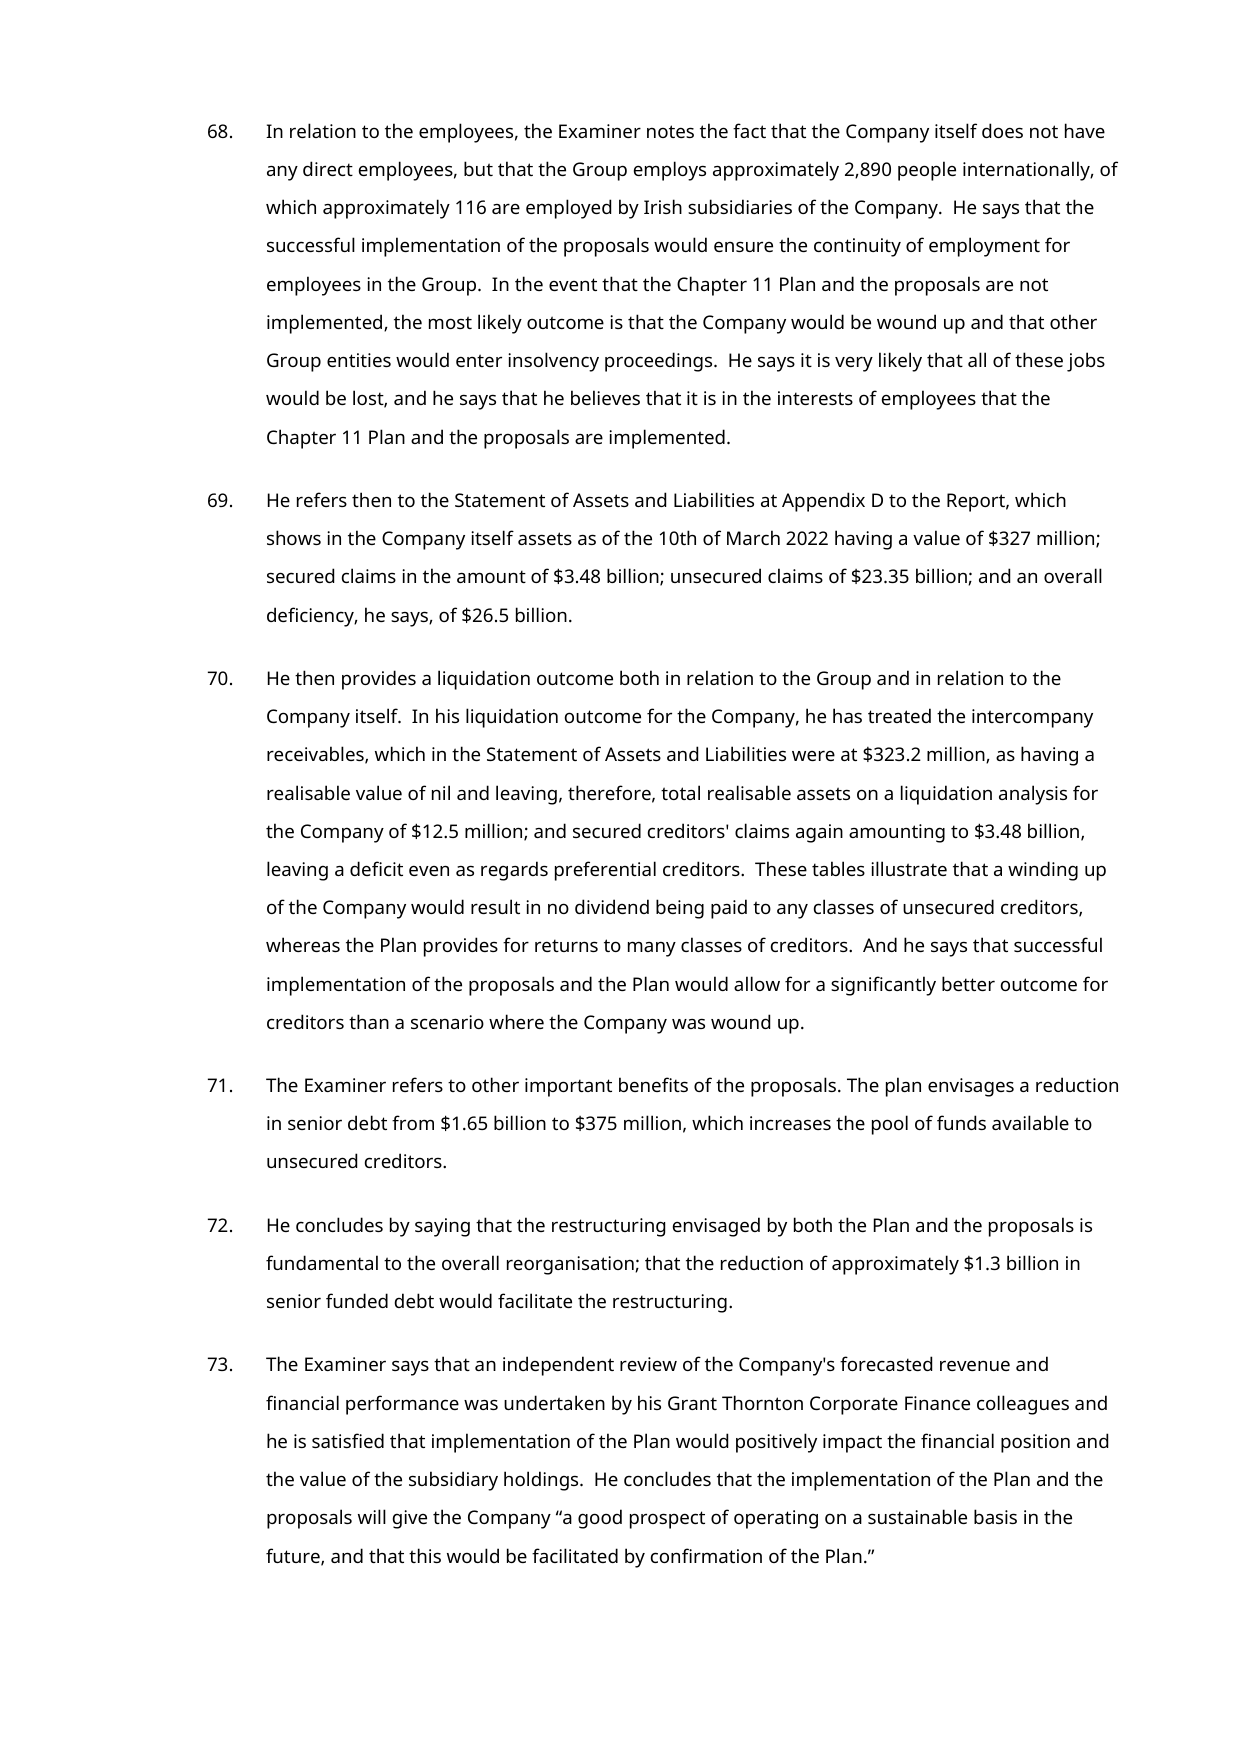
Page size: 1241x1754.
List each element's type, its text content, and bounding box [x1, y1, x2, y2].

text 70. He then provides a liquidation outcome both in relation to the Group and in relation to the Company itself. In his liquidation outcome for the Company, he has treated the intercompany receivables, which in the Statement of Assets and Liabilities were at $323.2 million, as having a realisable value of nil and leaving, therefore, total realisable assets on a liquidation analysis for the Company of $12.5 million; and secured creditors' claims again amounting to $3.48 billion, leaving a deficit even as regards preferential creditors. These tables illustrate that a winding up of the Company would result in no dividend being paid to any classes of unsecured creditors, whereas the Plan provides for returns to many classes of creditors. And he says that successful implementation of the proposals and the Plan would allow for a significantly better outcome for creditors than a scenario where the Company was wound up. [207, 665, 1122, 1035]
text 72. He concludes by saying that the restructuring envisaged by both the Plan and the proposals is fundamental to the overall reorganisation; that the reduction of approximately $1.3 billion in senior funded debt would facilitate the restructuring. [207, 1212, 1122, 1314]
text 73. The Examiner says that an independent review of the Company's forecasted revenue and financial performance was undertaken by his Grant Thornton Corporate Finance colleagues and he is satisfied that implementation of the Plan would positively impact the financial position and the value of the subsidiary holdings. He concludes that the implementation of the Plan and the proposals will give the Company “a good prospect of operating on a sustainable basis in the future, and that this would be facilitated by confirmation of the Plan.” [207, 1352, 1122, 1568]
text 71. The Examiner refers to other important benefits of the proposals. The plan envisages a reduction in senior debt from $1.65 billion to $375 million, which increases the pool of funds available to unsecured creditors. [207, 1072, 1122, 1174]
text 69. He refers then to the Statement of Assets and Liabilities at Appendix D to the Report, which shows in the Company itself assets as of the 10th of March 2022 having a value of $327 million; secured claims in the amount of $3.48 billion; unsecured claims of $23.35 billion; and an overall deficiency, he says, of $26.5 billion. [207, 487, 1122, 627]
text 68. In relation to the employees, the Examiner notes the fact that the Company itself does not have any direct employees, but that the Group employs approximately 2,890 people internationally, of which approximately 116 are employed by Irish subsidiaries of the Company. He says that the successful implementation of the proposals would ensure the continuity of employment for employees in the Group. In the event that the Chapter 11 Plan and the proposals are not implemented, the most likely outcome is that the Company would be wound up and that other Group entities would enter insolvency proceedings. He says it is very likely that all of these jobs would be lost, and he says that he believes that it is in the interests of employees that the Chapter 11 Plan and the proposals are implemented. [207, 118, 1122, 449]
